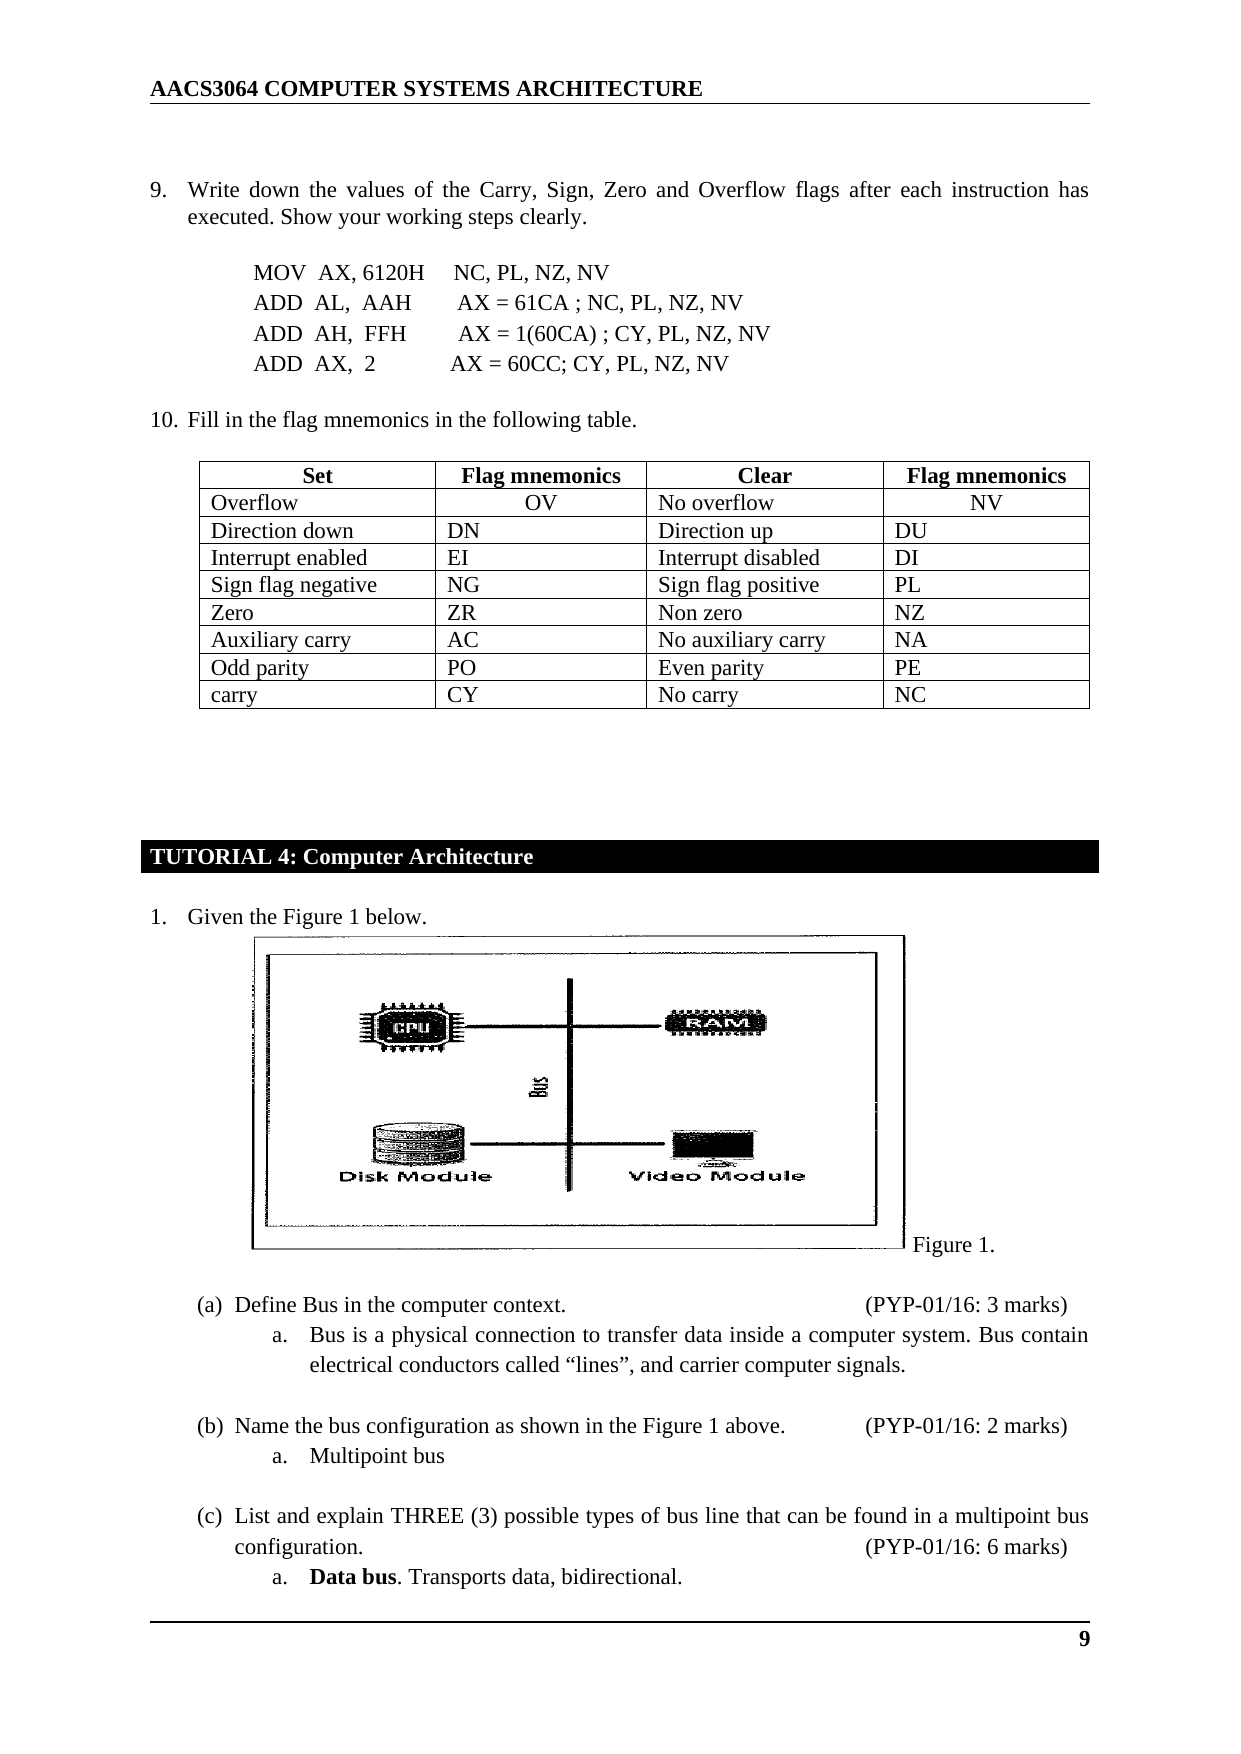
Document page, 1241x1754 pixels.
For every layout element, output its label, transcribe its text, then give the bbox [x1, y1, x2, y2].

table_header Flag mnemonics [884, 462, 1089, 488]
list List and explain THREE (3) possible types of bus line that can be found in a multipoint bus configuration. (PYP-01/16: 6 marks) [197, 1502, 1090, 1559]
list Data bus. Transports data, bidirectional. [272, 1563, 1090, 1589]
table_cell Odd parity [200, 654, 435, 680]
table_cell Zero [200, 599, 435, 625]
table_cell DU [884, 517, 1089, 543]
table_cell Interrupt disabled [647, 544, 883, 570]
table_cell DI [884, 544, 1089, 570]
table_cell ZR [436, 599, 646, 625]
table_cell PE [884, 654, 1089, 680]
table_cell NA [884, 626, 1089, 653]
table_cell Auxiliary carry [200, 626, 435, 653]
table_cell NV [884, 489, 1089, 516]
table_cell NC [884, 681, 1089, 707]
table_cell No carry [647, 681, 883, 707]
text ADD AL, AAH AX = 61CA ; NC, PL, NZ, NV [253, 289, 1090, 316]
text ADD AH, FFH AX = 1(60CA) ; CY, PL, NZ, NV [253, 320, 1090, 346]
table_cell Non zero [647, 599, 883, 625]
list Name the bus configuration as shown in the Figure 1 above. (PYP-01/16: 2 marks) [197, 1412, 1090, 1438]
table_cell Direction down [200, 517, 435, 543]
table_cell Sign flag negative [200, 571, 435, 598]
table_cell EI [436, 544, 646, 570]
list Write down the values of the Carry, Sign, Zero and Overflow flags after each instruction has executed. Show your working steps clearly. [150, 176, 1090, 229]
table_cell Sign flag positive [647, 571, 883, 598]
table_cell PL [884, 571, 1089, 598]
list Fill in the flag mnemonics in the following table. [150, 406, 1090, 433]
table_cell NG [436, 571, 646, 598]
table_cell OV [436, 489, 646, 516]
table_cell NZ [884, 599, 1089, 625]
table_header Set [200, 462, 435, 488]
text TUTORIAL 4: Computer Architecture [142, 841, 1098, 872]
table_cell DN [436, 517, 646, 543]
table_cell Interrupt enabled [200, 544, 435, 570]
table_cell PO [436, 654, 646, 680]
list Multipoint bus [272, 1442, 1090, 1468]
table_cell No overflow [647, 489, 883, 516]
table_cell Even parity [647, 654, 883, 680]
text MOV AX, 6120H NC, PL, NZ, NV [253, 259, 1090, 286]
table_cell No auxiliary carry [647, 626, 883, 653]
table_cell Direction up [647, 517, 883, 543]
text ADD AX, 2 AX = 60CC; CY, PL, NZ, NV [253, 350, 1090, 376]
table_cell carry [200, 681, 435, 707]
table_header Flag mnemonics [436, 462, 646, 488]
table_cell AC [436, 626, 646, 653]
table_header Clear [647, 462, 883, 488]
list Define Bus in the computer context. (PYP-01/16: 3 marks) [197, 1291, 1090, 1317]
list Bus is a physical connection to transfer data inside a computer system. Bus contain electrical conductors called “lines”, and carrier computer signals. [272, 1321, 1090, 1378]
list Given the Figure 1 below. [150, 903, 1090, 929]
table_cell CY [436, 681, 646, 707]
table_cell Overflow [200, 489, 435, 516]
picture [245, 933, 913, 1252]
